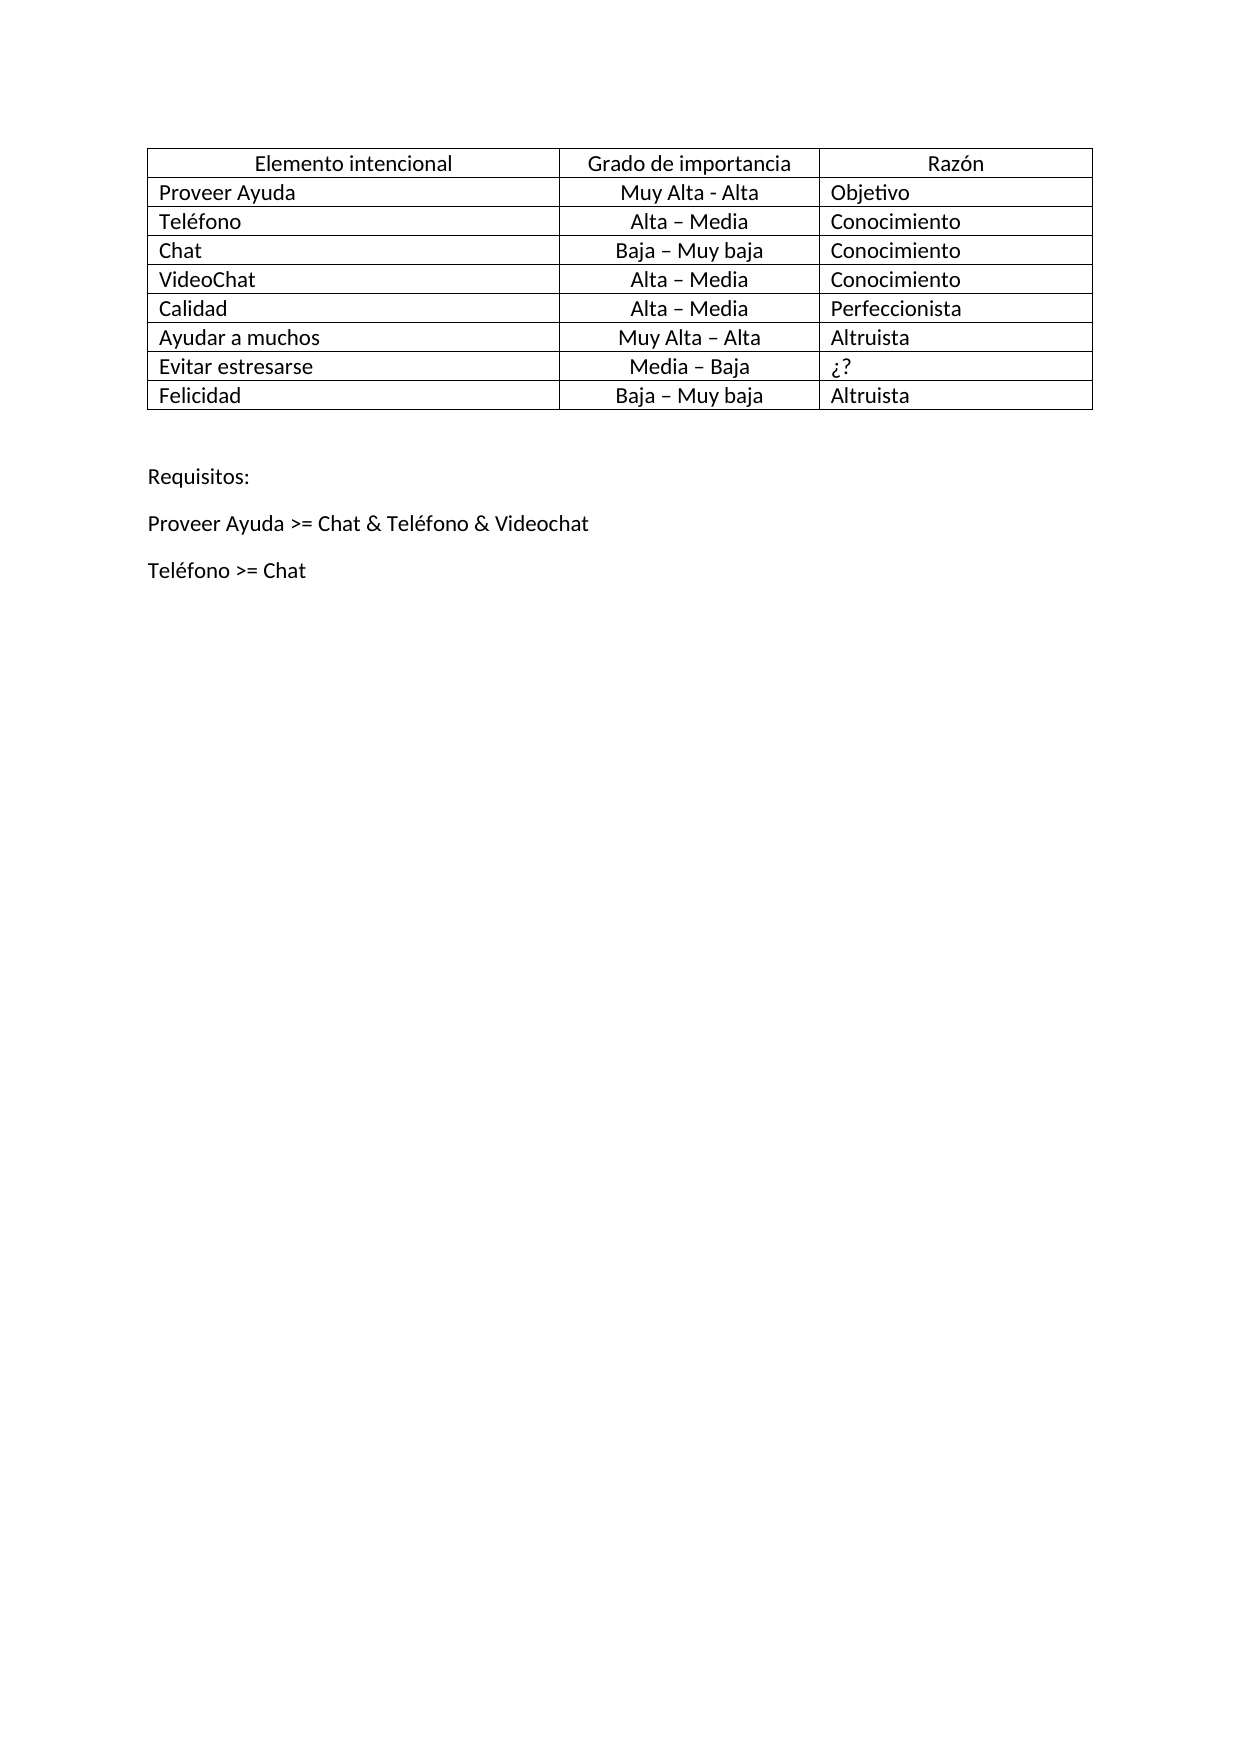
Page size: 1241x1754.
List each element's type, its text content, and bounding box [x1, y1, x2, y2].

table_header Elemento intencional [148, 149, 559, 177]
table_cell Alta – Media [560, 207, 819, 235]
table_cell Ayudar a muchos [148, 323, 559, 351]
table_cell Altruista [820, 381, 1092, 409]
table_cell Alta – Media [560, 294, 819, 322]
table_header Grado de importancia [560, 149, 819, 177]
table_cell Calidad [148, 294, 559, 322]
text Requisitos: [148, 462, 1092, 491]
table_cell Objetivo [820, 178, 1092, 206]
table_cell ¿? [820, 352, 1092, 380]
table_cell Baja – Muy baja [560, 381, 819, 409]
table_cell Conocimiento [820, 265, 1092, 293]
table_cell Proveer Ayuda [148, 178, 559, 206]
table_header Razón [820, 149, 1092, 177]
text Proveer Ayuda >= Chat & Teléfono & Videochat [148, 509, 1092, 537]
table_cell Alta – Media [560, 265, 819, 293]
text Teléfono >= Chat [148, 556, 1092, 584]
table_cell VideoChat [148, 265, 559, 293]
table_cell Conocimiento [820, 236, 1092, 264]
table_cell Altruista [820, 323, 1092, 351]
table_cell Teléfono [148, 207, 559, 235]
table_cell Evitar estresarse [148, 352, 559, 380]
table_cell Muy Alta - Alta [560, 178, 819, 206]
table_cell Perfeccionista [820, 294, 1092, 322]
table_cell Felicidad [148, 381, 559, 409]
table_cell Baja – Muy baja [560, 236, 819, 264]
table_cell Media – Baja [560, 352, 819, 380]
table_cell Muy Alta – Alta [560, 323, 819, 351]
table_cell Conocimiento [820, 207, 1092, 235]
table_cell Chat [148, 236, 559, 264]
